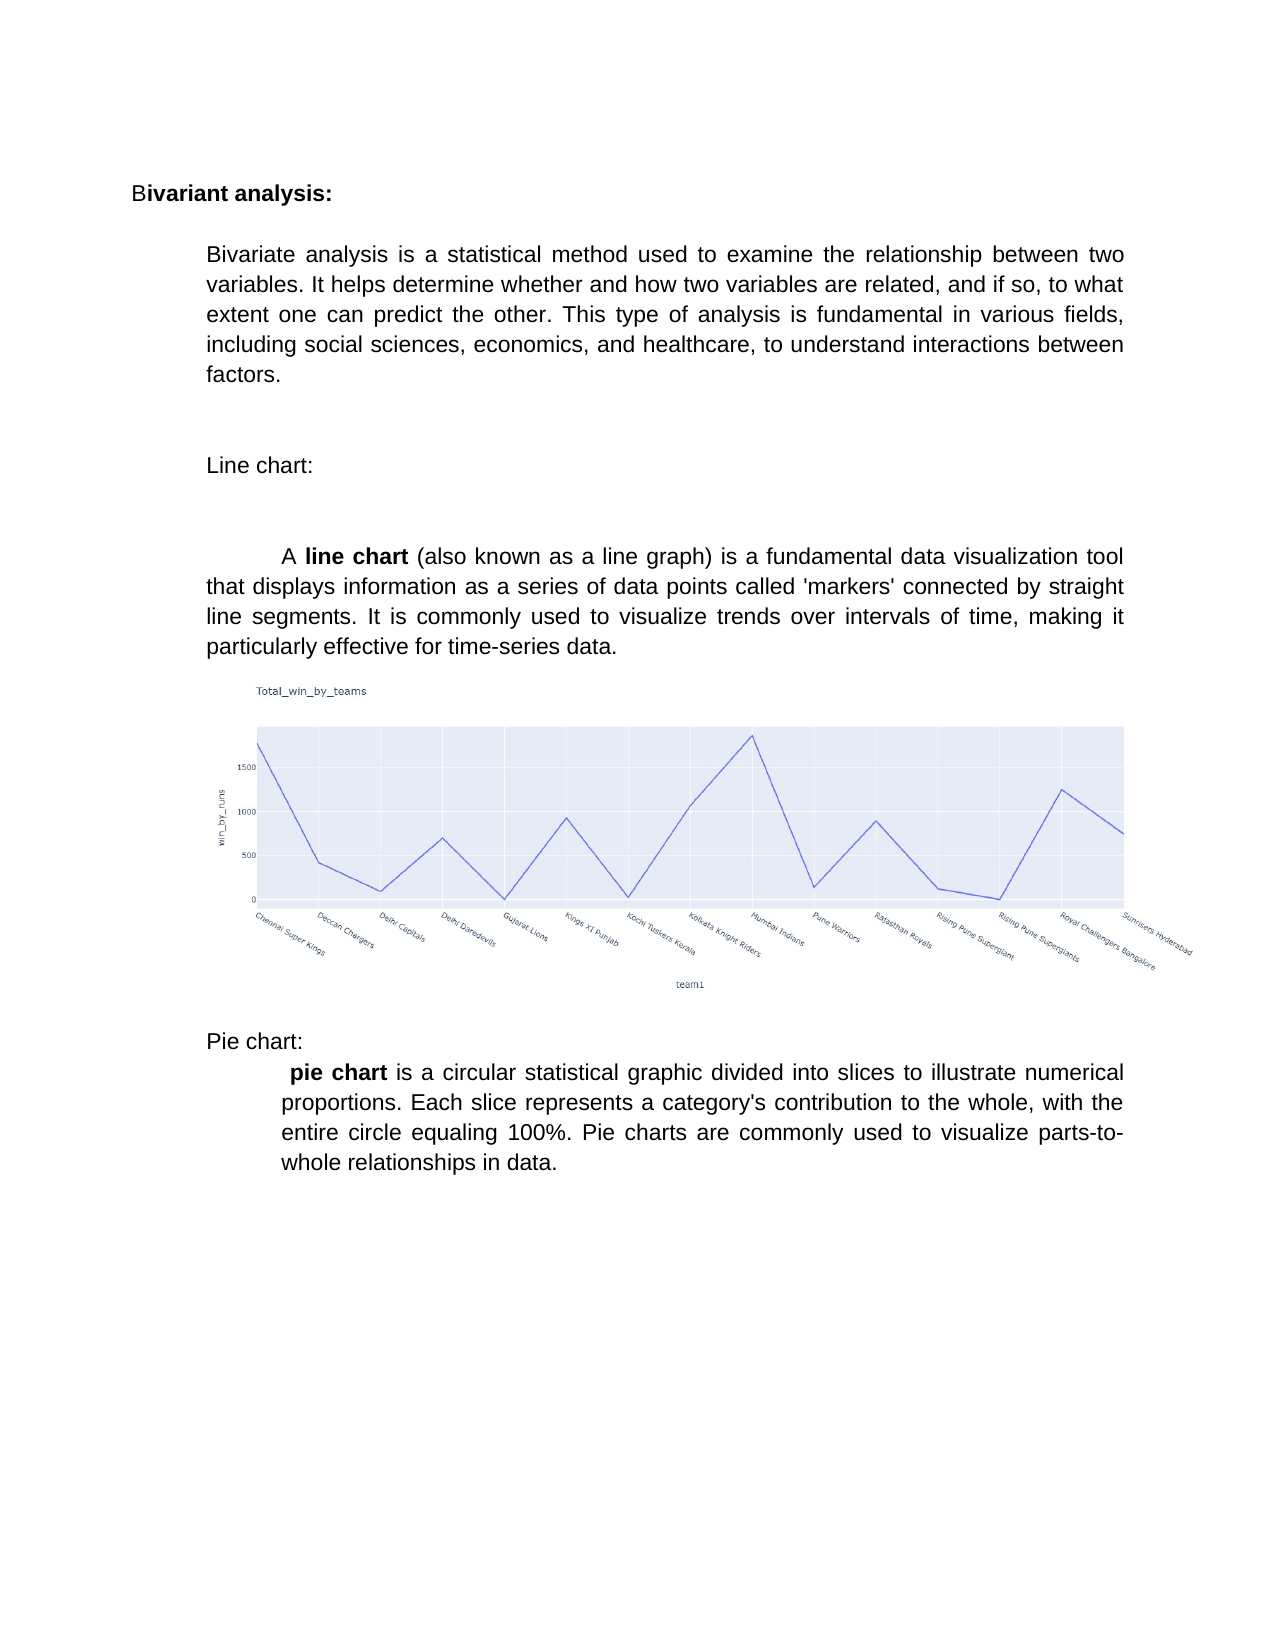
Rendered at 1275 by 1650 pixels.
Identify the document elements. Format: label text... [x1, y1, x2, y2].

text Bivariate analysis is a statistical method used to examine the relationship between two variables. It helps determine whether and how two variables are related, and if so, to what extent one can predict the other. This type of analysis is fundamental in various fields, including social sciences, economics, and healthcare, to understand interactions between factors. [206, 241, 1125, 388]
text pie chart is a circular statistical graphic divided into slices to illustrate numerical proportions. Each slice represents a category's contribution to the whole, with the entire circle equaling 100%. Pie charts are commonly used to visualize parts-to-whole relationships in data. [281, 1058, 1125, 1176]
text A line chart (also known as a line graph) is a fundamental data visualization tool that displays information as a series of data points called 'markers' connected by straight line segments. It is commonly used to visualize trends over intervals of time, making it particularly effective for time-series data. [206, 543, 1125, 660]
text Line chart: [206, 452, 1125, 478]
picture [206, 663, 1200, 995]
text Pie chart: [206, 1028, 1125, 1055]
text Bivariant analysis: [131, 180, 1125, 207]
